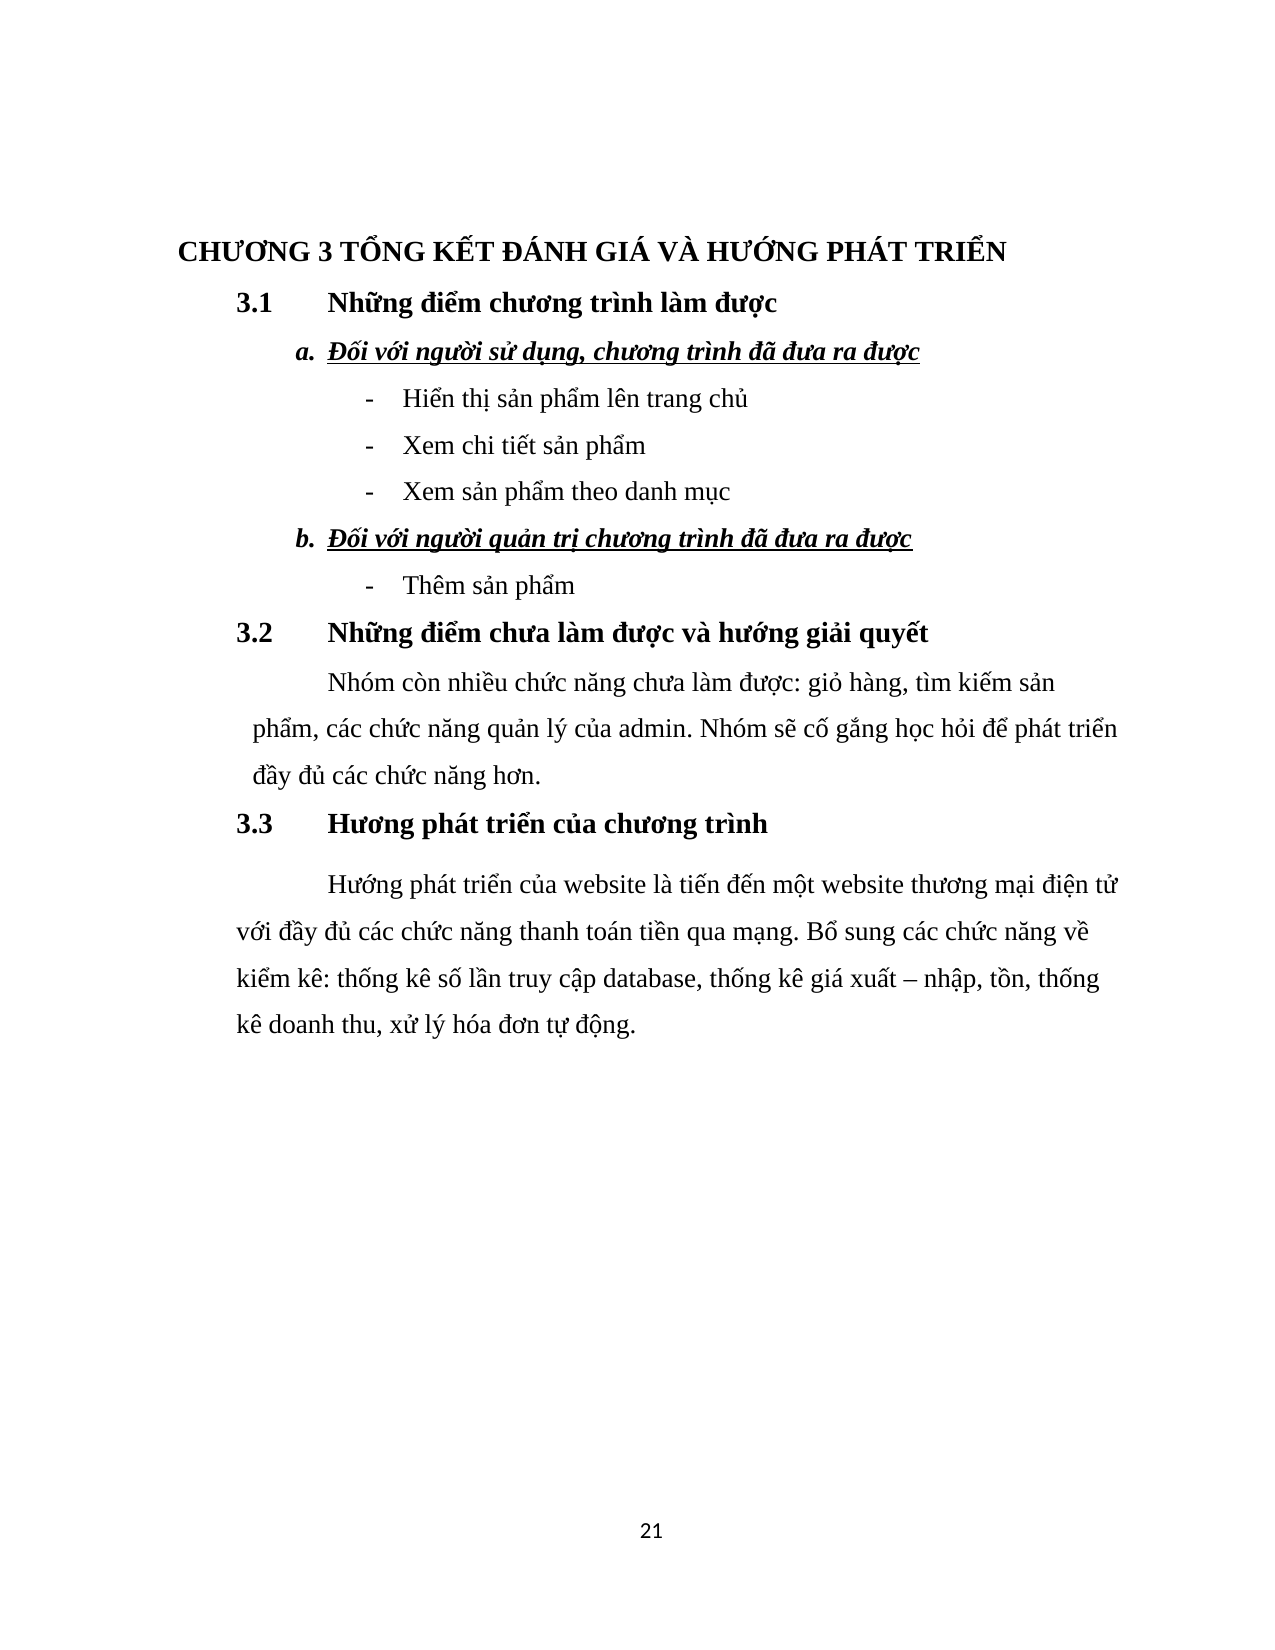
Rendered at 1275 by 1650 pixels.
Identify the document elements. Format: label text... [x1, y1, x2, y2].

list Đối với người quản trị chương trình đã đưa ra được [236, 522, 1125, 553]
list Những điểm chương trình làm được [177, 285, 1125, 319]
list Thêm sản phẩm [365, 569, 1125, 600]
list Đối với người sử dụng, chương trình đã đưa ra được [236, 336, 1125, 367]
list Hiển thị sản phẩm lên trang chủ [365, 382, 1125, 413]
list Xem sản phẩm theo danh mục [365, 476, 1125, 507]
subtitle CHƯƠNG 3 TỔNG KẾT ĐÁNH GIÁ VÀ HƯỚNG PHÁT TRIỂN [177, 234, 1125, 268]
list Nhóm còn nhiều chức năng chưa làm được: giỏ hàng, tìm kiếm sản phẩm, các chức năng quản lý của admin. Nhóm sẽ cố gắng học hỏi để phát triển đầy đủ các chức năng hơn. [252, 666, 1125, 790]
list Hương phát triển của chương trình [177, 806, 1125, 839]
list Những điểm chưa làm được và hướng giải quyết [177, 616, 1125, 649]
text Hướng phát triển của website là tiến đến một website thương mại điện tử với đầy đủ các chức năng thanh toán tiền qua mạng. Bổ sung các chức năng về kiểm kê: thống kê số lần truy cập database, thống kê giá xuất – nhập, tồn, thống kê doanh thu, xử lý hóa đơn tự động. [236, 869, 1125, 1040]
list Xem chi tiết sản phẩm [365, 429, 1125, 460]
